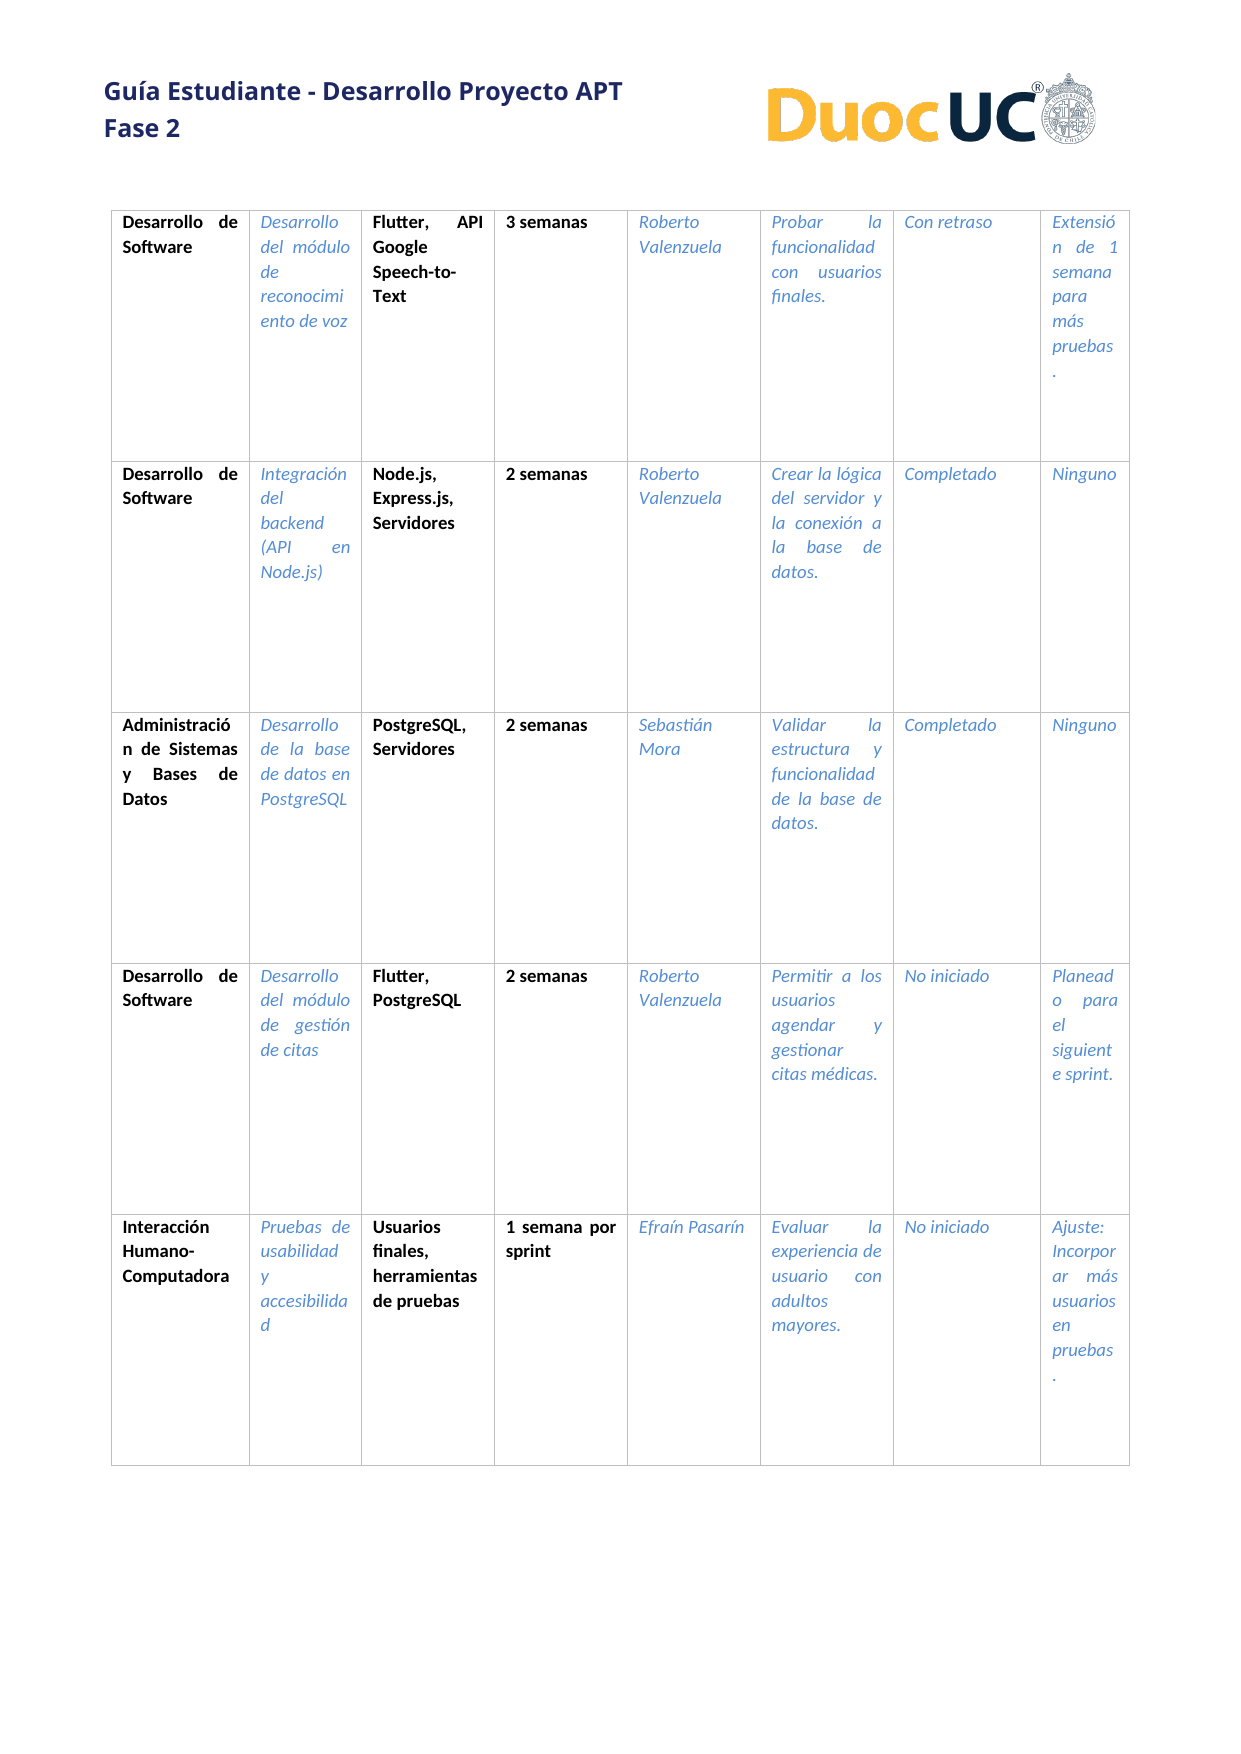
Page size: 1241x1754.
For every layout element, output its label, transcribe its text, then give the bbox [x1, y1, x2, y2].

table_cell Efraín Pasarín [628, 1215, 760, 1465]
table_cell Interacción Humano-Computadora [112, 1215, 249, 1465]
table_cell Roberto Valenzuela [628, 211, 760, 461]
table_cell Probar la funcionalidad con usuarios finales. [761, 211, 893, 461]
table_cell Desarrollo del módulo de gestión de citas [250, 964, 361, 1214]
table_cell 1 semana por sprint [495, 1215, 627, 1465]
table_cell Integración del backend (API en Node.js) [250, 462, 361, 712]
table_cell 2 semanas [495, 462, 627, 712]
table_cell Sebastián Mora [628, 713, 760, 963]
table_cell Validar la estructura y funcionalidad de la base de datos. [761, 713, 893, 963]
table_cell 2 semanas [495, 713, 627, 963]
table_cell Desarrollo de Software [112, 211, 249, 461]
table_cell 3 semanas [495, 211, 627, 461]
table_cell Desarrollo de la base de datos en PostgreSQL [250, 713, 361, 963]
table_cell Flutter, API Google Speech-to-Text [362, 211, 494, 461]
table_cell Ninguno [1041, 462, 1129, 712]
table_cell Node.js, Express.js, Servidores [362, 462, 494, 712]
table_cell Con retraso [894, 211, 1040, 461]
table_cell Desarrollo del módulo de reconocimiento de voz [250, 211, 361, 461]
table_cell Ninguno [1041, 713, 1129, 963]
table_cell Ajuste: Incorporar más usuarios en pruebas. [1041, 1215, 1129, 1465]
table_cell Usuarios finales, herramientas de pruebas [362, 1215, 494, 1465]
table_cell No iniciado [894, 1215, 1040, 1465]
table_cell Permitir a los usuarios agendar y gestionar citas médicas. [761, 964, 893, 1214]
table_cell Desarrollo de Software [112, 462, 249, 712]
table_cell Pruebas de usabilidad y accesibilidad [250, 1215, 361, 1465]
table_cell Planeado para el siguiente sprint. [1041, 964, 1129, 1214]
picture [768, 73, 1096, 144]
table_cell PostgreSQL, Servidores [362, 713, 494, 963]
table_cell Completado [894, 713, 1040, 963]
table_cell Crear la lógica del servidor y la conexión a la base de datos. [761, 462, 893, 712]
table_cell Administración de Sistemas y Bases de Datos [112, 713, 249, 963]
table_cell No iniciado [894, 964, 1040, 1214]
table_cell Evaluar la experiencia de usuario con adultos mayores. [761, 1215, 893, 1465]
table_cell Roberto Valenzuela [628, 964, 760, 1214]
table_cell 2 semanas [495, 964, 627, 1214]
table_cell Extensión de 1 semana para más pruebas. [1041, 211, 1129, 461]
table_cell Flutter, PostgreSQL [362, 964, 494, 1214]
table_cell Desarrollo de Software [112, 964, 249, 1214]
table_cell Completado [894, 462, 1040, 712]
table_cell Roberto Valenzuela [628, 462, 760, 712]
